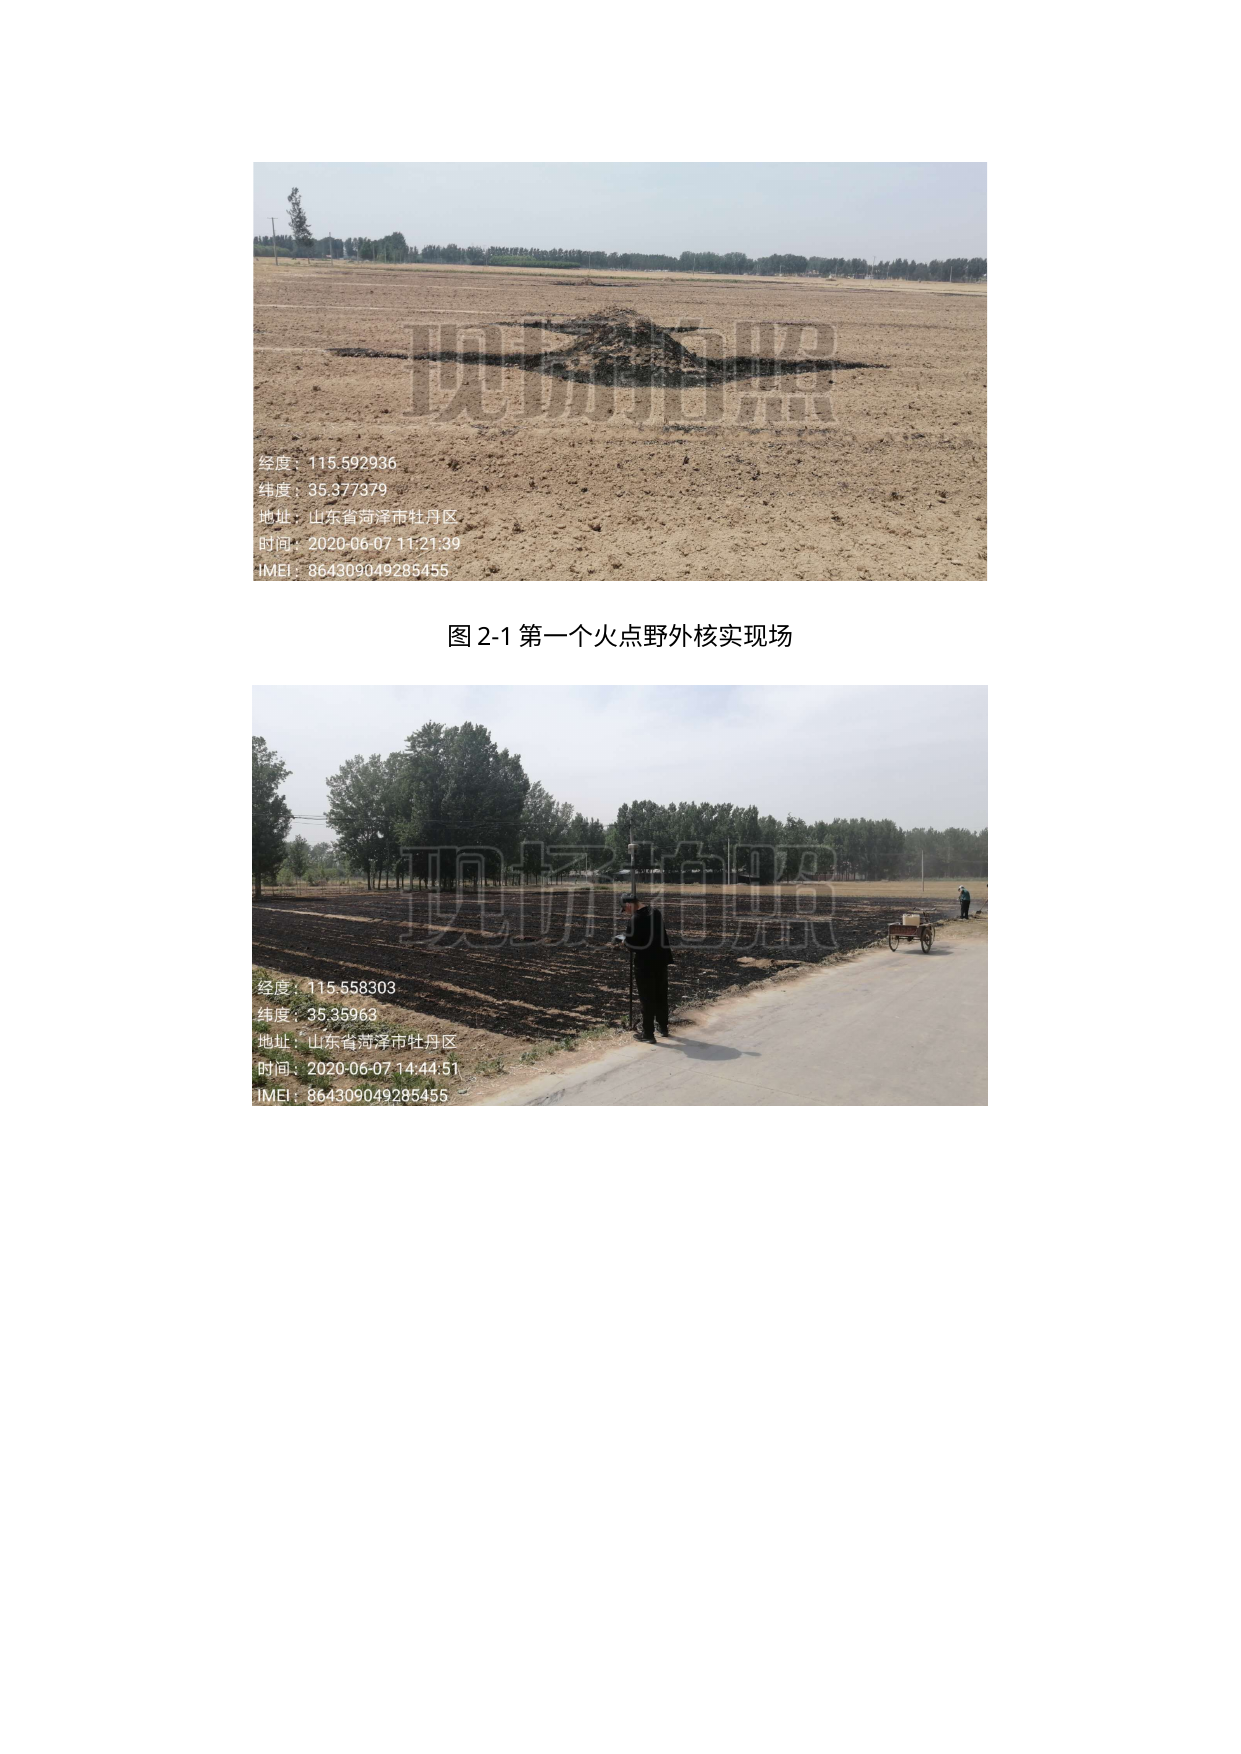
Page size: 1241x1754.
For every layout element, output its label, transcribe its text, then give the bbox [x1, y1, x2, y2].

picture [253, 162, 988, 581]
picture [252, 685, 988, 1106]
text 图2-1第一个火点野外核实现场 [187, 602, 1053, 667]
